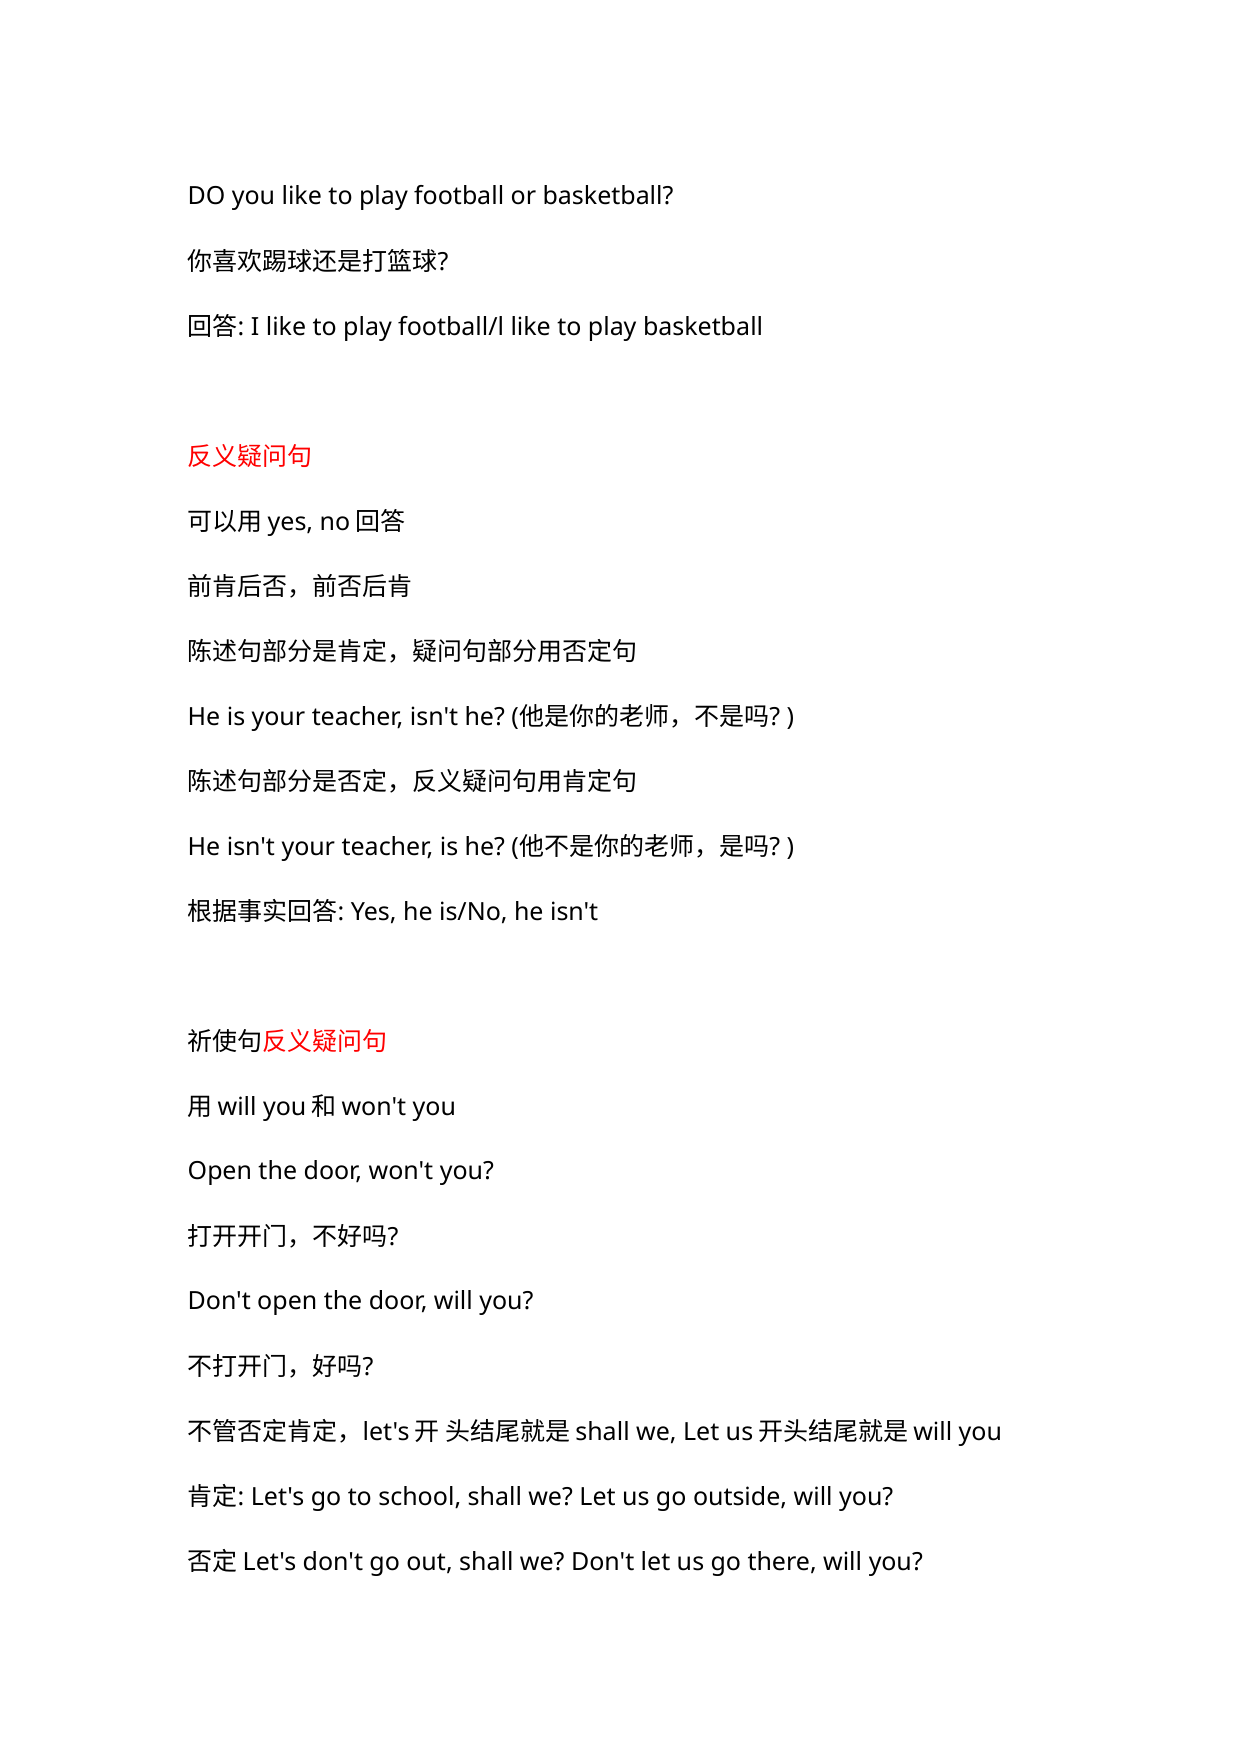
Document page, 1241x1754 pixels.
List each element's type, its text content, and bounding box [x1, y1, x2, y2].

text He is your teacher, isn't he? (他是你的老师，不是吗? ) [187, 682, 1053, 747]
text 肯定: Let's go to school, shall we? Let us go outside, will you? [187, 1462, 1053, 1527]
text 你喜欢踢球还是打篮球? [187, 227, 1053, 292]
text 不管否定肯定，let's开 头结尾就是shall we, Let us开头结尾就是will you [187, 1397, 1053, 1462]
text Open the door, won't you? [187, 1137, 1053, 1202]
text 祈使句反义疑问句 [187, 1007, 1053, 1072]
text 回答: I like to play football/l like to play basketball [187, 292, 1053, 357]
text He isn't your teacher, is he? (他不是你的老师，是吗? ) [187, 812, 1053, 877]
text 根据事实回答: Yes, he is/No, he isn't [187, 877, 1053, 942]
text 用will you和won't you [187, 1072, 1053, 1137]
text 反义疑问句 [187, 422, 1053, 487]
text 可以用yes, no回答 [187, 487, 1053, 552]
text 陈述句部分是肯定，疑问句部分用否定句 [187, 617, 1053, 682]
text 不打开门，好吗? [187, 1332, 1053, 1397]
text 陈述句部分是否定，反义疑问句用肯定句 [187, 747, 1053, 812]
text 打开开门，不好吗? [187, 1202, 1053, 1267]
text 前肯后否，前否后肯 [187, 552, 1053, 617]
text 否定Let's don't go out, shall we? Don't let us go there, will you? [187, 1527, 1053, 1592]
text DO you like to play football or basketball? [187, 162, 1053, 227]
text Don't open the door, will you? [187, 1267, 1053, 1332]
